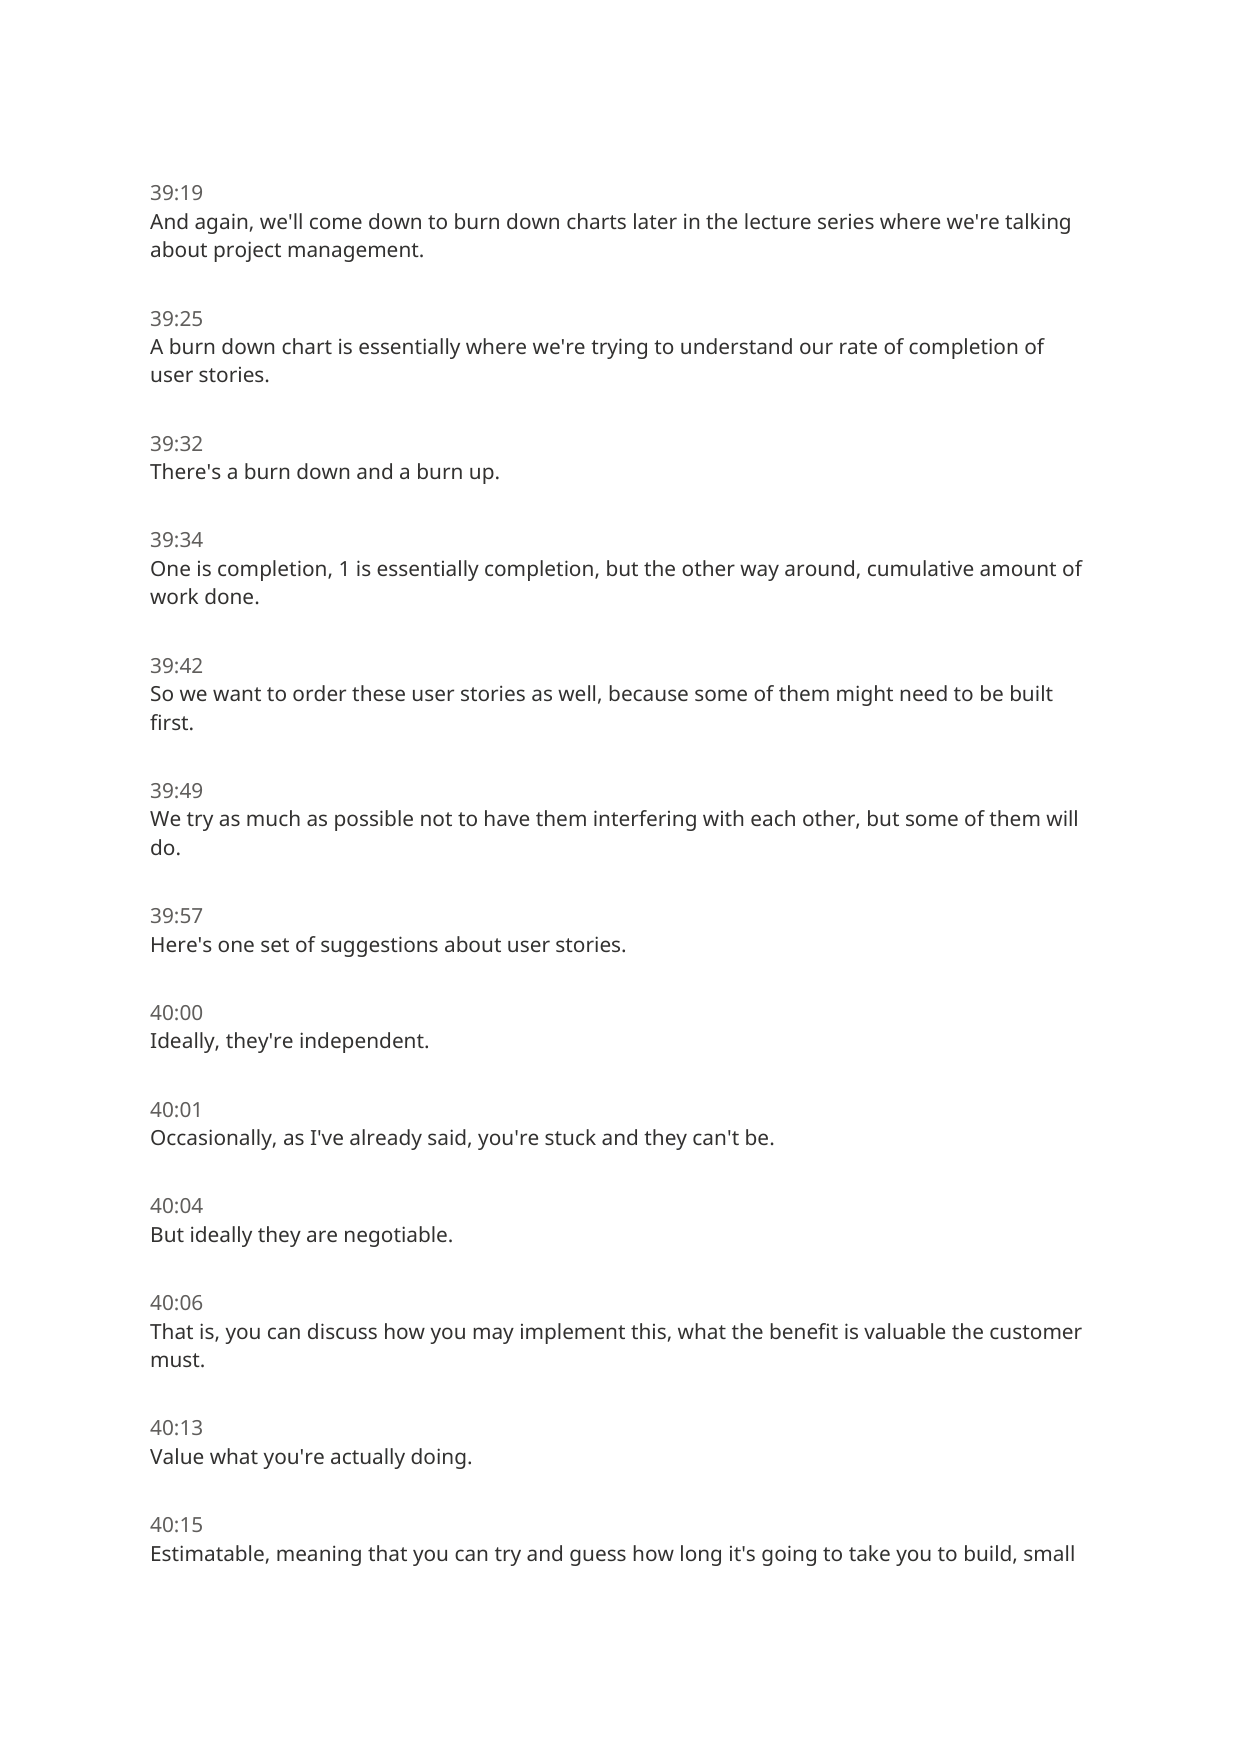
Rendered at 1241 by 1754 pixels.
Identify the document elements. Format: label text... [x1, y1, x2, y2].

text 40:00 Ideally, they're independent. [150, 969, 1090, 1055]
text 39:49 We try as much as possible not to have them interfering with each other, but some of them will do. [150, 748, 1090, 861]
text 39:42 So we want to order these user stories as well, because some of them might need to be built first. [150, 622, 1090, 736]
text 40:06 That is, you can discuss how you may implement this, what the benefit is valuable the customer must. [150, 1260, 1090, 1374]
text 39:25 A burn down chart is essentially where we're trying to understand our rate of completion of user stories. [150, 275, 1090, 389]
text 40:01 Occasionally, as I've already said, you're stuck and they can't be. [150, 1066, 1090, 1152]
text 40:04 But ideally they are negotiable. [150, 1163, 1090, 1248]
text 40:13 Value what you're actually doing. [150, 1385, 1090, 1470]
text 39:19 And again, we'll come down to burn down charts later in the lecture series where we're talking about project management. [150, 150, 1090, 264]
text 39:34 One is completion, 1 is essentially completion, but the other way around, cumulative amount of work done. [150, 497, 1090, 611]
text 39:57 Here's one set of suggestions about user stories. [150, 873, 1090, 958]
text 39:32 There's a burn down and a burn up. [150, 400, 1090, 486]
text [150, 1482, 1090, 1567]
